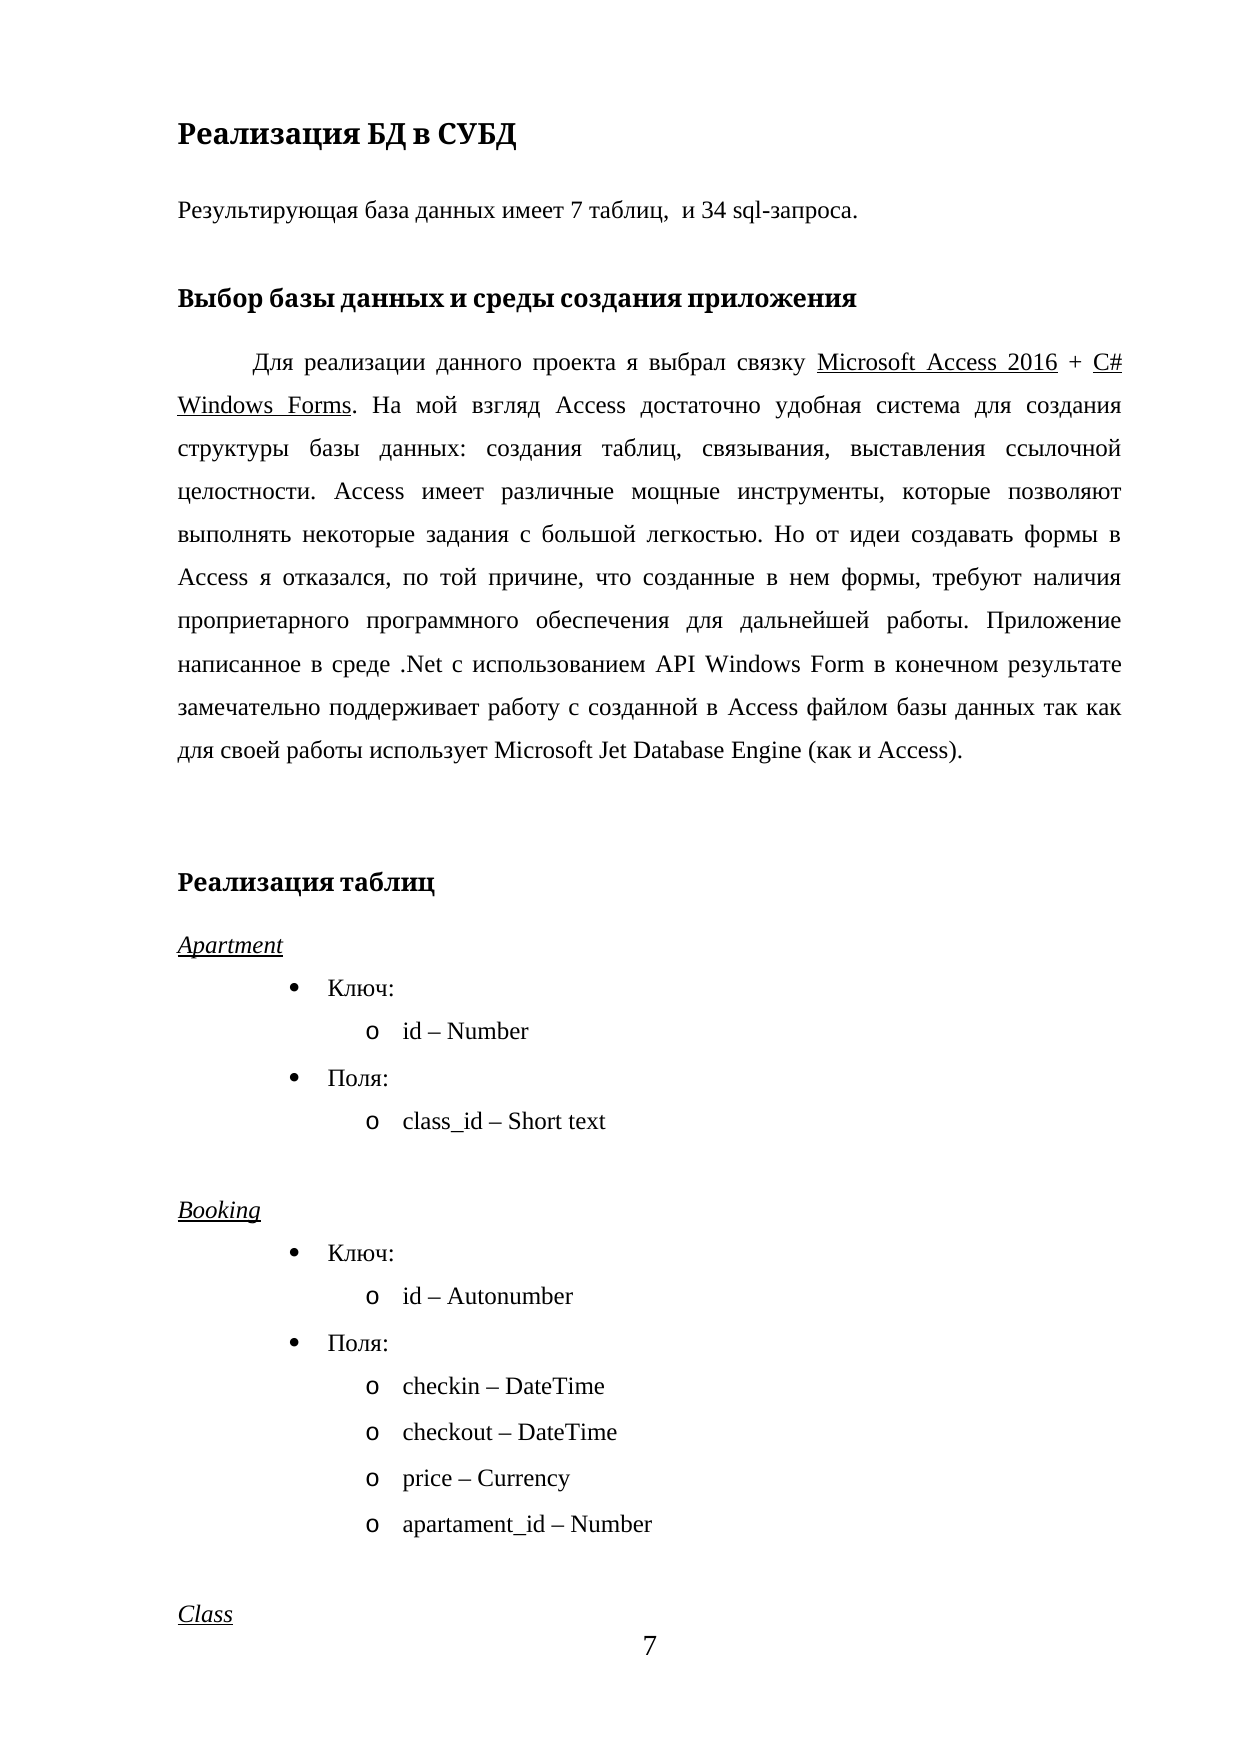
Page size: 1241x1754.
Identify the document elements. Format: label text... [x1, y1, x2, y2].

list class_id – Short text [365, 1106, 1122, 1137]
text Booking [177, 1195, 1122, 1224]
list price – Currency [365, 1463, 1122, 1494]
text Для реализации данного проекта я выбрал связку Microsoft Access 2016 + C# Windows Forms. На мой взгляд Access достаточно удобная система для создания структуры базы данных: создания таблиц, связывания, выставления ссылочной целостности. Access имеет различные мощные инструменты, которые позволяют выполнять некоторые задания с большой легкостью. Но от идеи создавать формы в Access я отказался, по той причине, что созданные в нем формы, требуют наличия проприетарного программного обеспечения для дальнейшей работы. Приложение написанное в среде .Net с использованием API Windows Form в конечном результате замечательно поддерживает работу с созданной в Access файлом базы данных так как для своей работы использует Microsoft Jet Database Engine (как и Access). [177, 347, 1122, 764]
text Реализация таблиц [177, 868, 1122, 897]
text Apartment [177, 930, 1122, 959]
list Поля: [290, 1328, 1122, 1356]
text Class [177, 1599, 1122, 1628]
list Ключ: [290, 973, 1122, 1002]
list id – Autonumber [365, 1281, 1122, 1312]
list Поля: [290, 1063, 1122, 1091]
text Результирующая база данных имеет 7 таблиц, и 34 sql-запроса. [177, 195, 1122, 223]
list id – Number [365, 1016, 1122, 1047]
list apartament_id – Number [365, 1509, 1122, 1540]
list Ключ: [290, 1238, 1122, 1267]
text Выбор базы данных и среды создания приложения [177, 285, 1122, 314]
list checkin – DateTime [365, 1371, 1122, 1402]
text Реализация БД в СУБД [177, 118, 1122, 152]
list checkout – DateTime [365, 1417, 1122, 1448]
